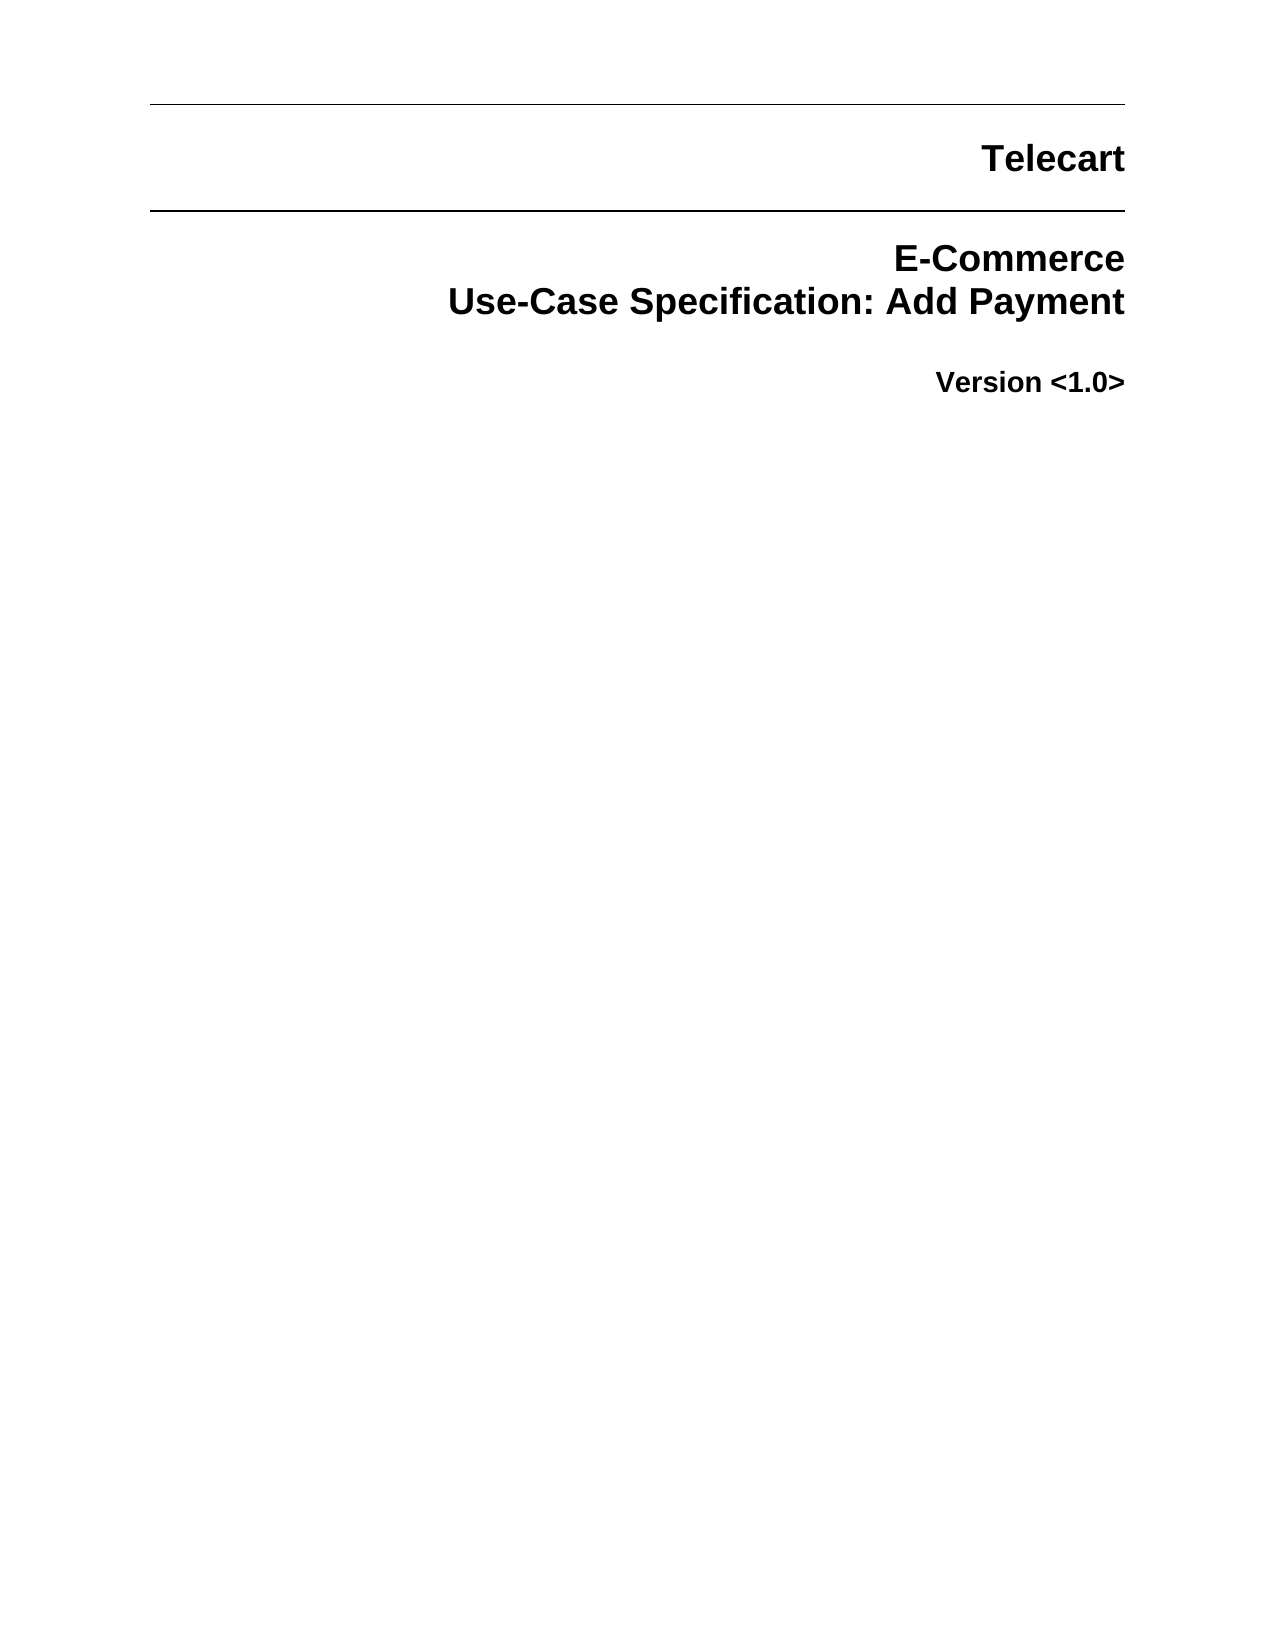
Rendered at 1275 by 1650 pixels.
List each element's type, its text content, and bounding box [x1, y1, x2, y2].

text Use-Case Specification: Add Payment [150, 279, 1125, 322]
text E-Commerce [150, 236, 1125, 279]
title Version <1.0> [150, 365, 1125, 399]
